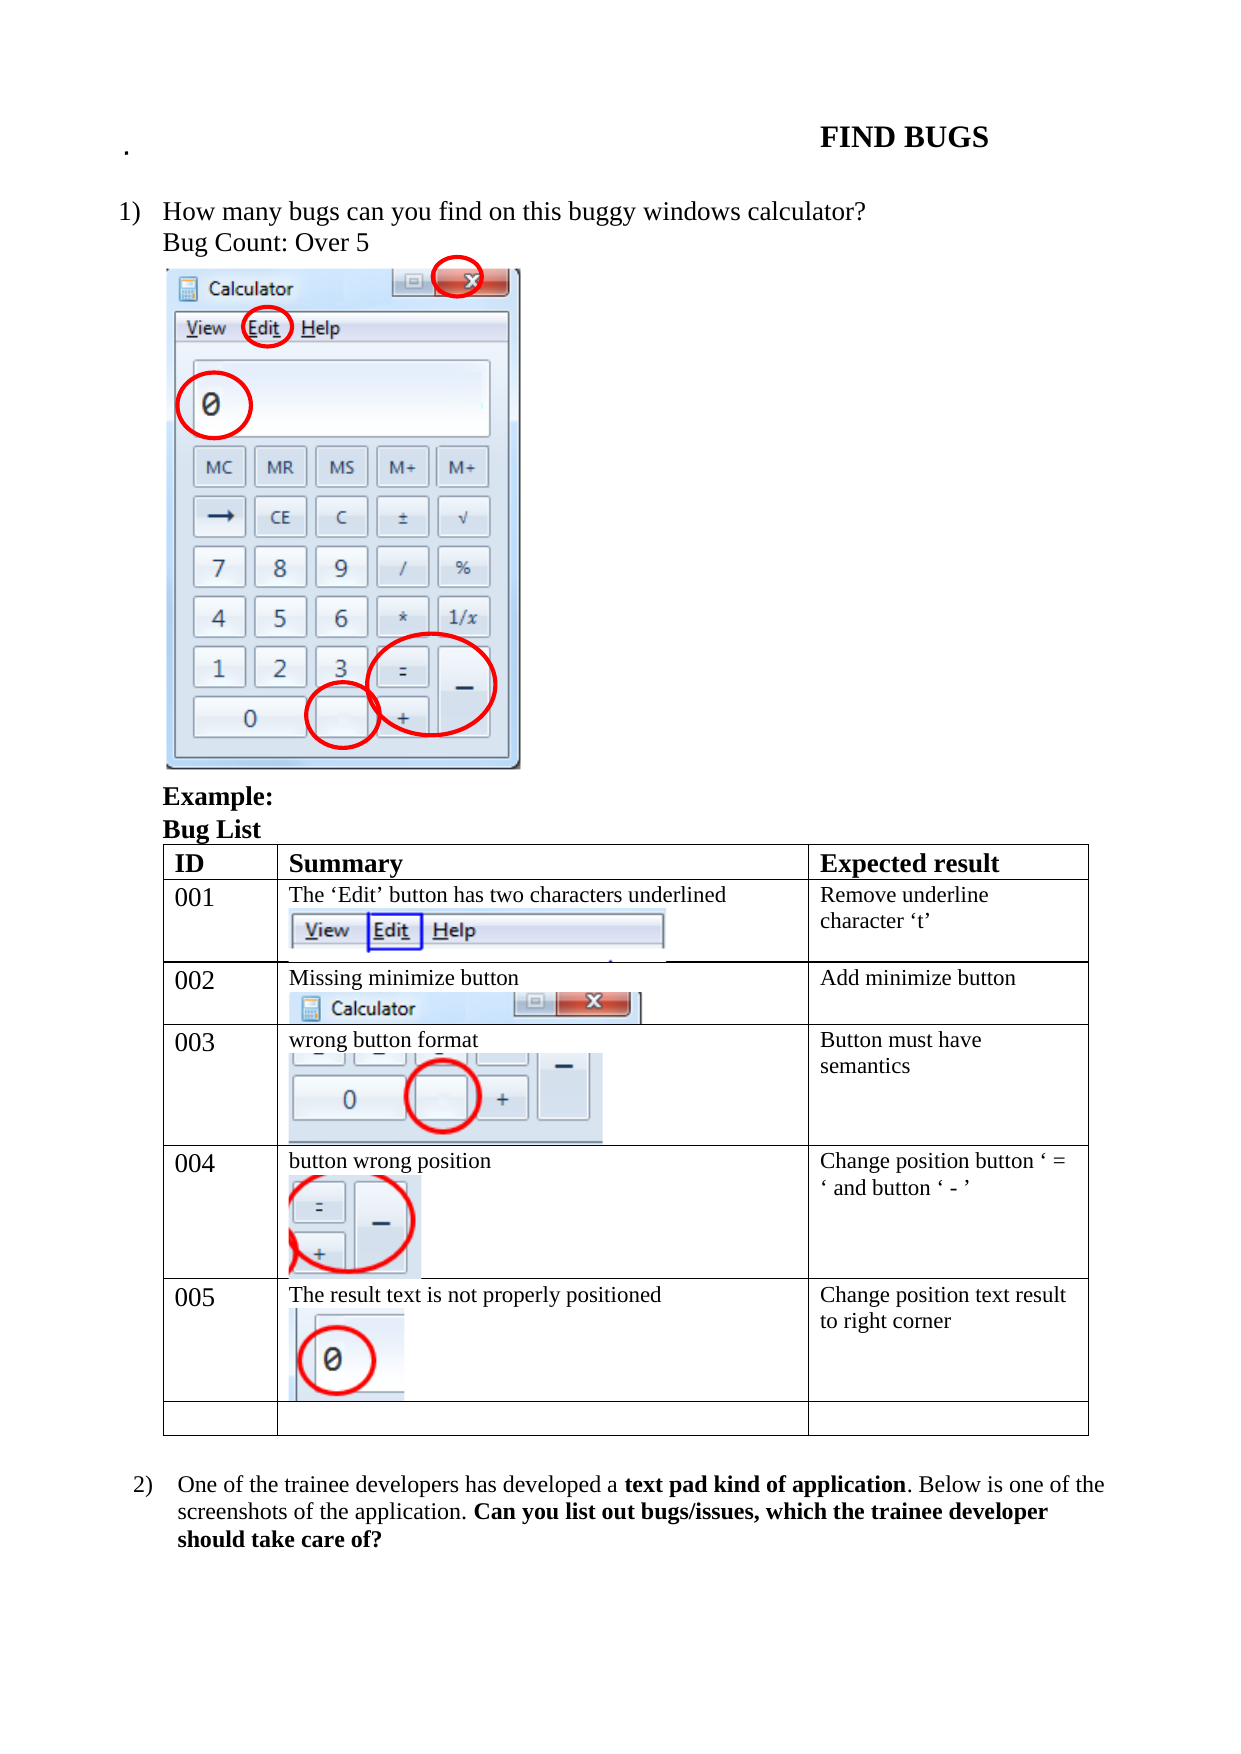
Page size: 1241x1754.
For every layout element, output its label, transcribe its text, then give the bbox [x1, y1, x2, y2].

table_cell button wrong position [278, 1146, 808, 1278]
picture [288, 1053, 603, 1145]
table_cell The result text is not properly positioned [278, 1279, 808, 1401]
table_cell Button must have semantics [809, 1025, 1088, 1144]
table_cell Change position button ‘ = ‘ and button ‘ - ’ [809, 1146, 1088, 1278]
text Example: [162, 780, 1122, 812]
text FIND BUGS [118, 119, 989, 154]
text Bug List [162, 813, 1122, 844]
table_cell 005 [164, 1279, 277, 1401]
table_cell 001 [164, 880, 277, 961]
table_cell Add minimize button [809, 963, 1088, 1023]
list How many bugs can you find on this buggy windows calculator? Bug Count: Over 5 [118, 195, 1122, 257]
picture [288, 992, 649, 1024]
table_cell 004 [164, 1146, 277, 1278]
list One of the trainee developers has developed a text pad kind of application. Below is one of the screenshots of the application. Can you list out bugs/issues, which the trainee developer should take care of? [133, 1470, 1122, 1553]
table_header ID [164, 845, 277, 878]
table_cell 003 [164, 1025, 277, 1144]
table_cell [164, 1402, 277, 1435]
picture [435, 260, 479, 294]
table_cell 002 [164, 963, 277, 1023]
table_cell Remove underline character ‘t’ [809, 880, 1088, 961]
picture [288, 908, 667, 962]
table_cell The ‘Edit’ button has two characters underlined [278, 880, 808, 961]
table_cell Change position text result to right corner [809, 1279, 1088, 1401]
table_header Summary [278, 845, 808, 878]
table_header Expected result [809, 845, 1088, 878]
table_cell wrong button format [278, 1025, 808, 1144]
picture [162, 258, 527, 779]
table_cell [278, 1402, 808, 1435]
table_cell Missing minimize button [278, 963, 808, 1023]
table_cell [809, 1402, 1088, 1435]
picture [288, 1308, 405, 1401]
picture [288, 1175, 422, 1279]
